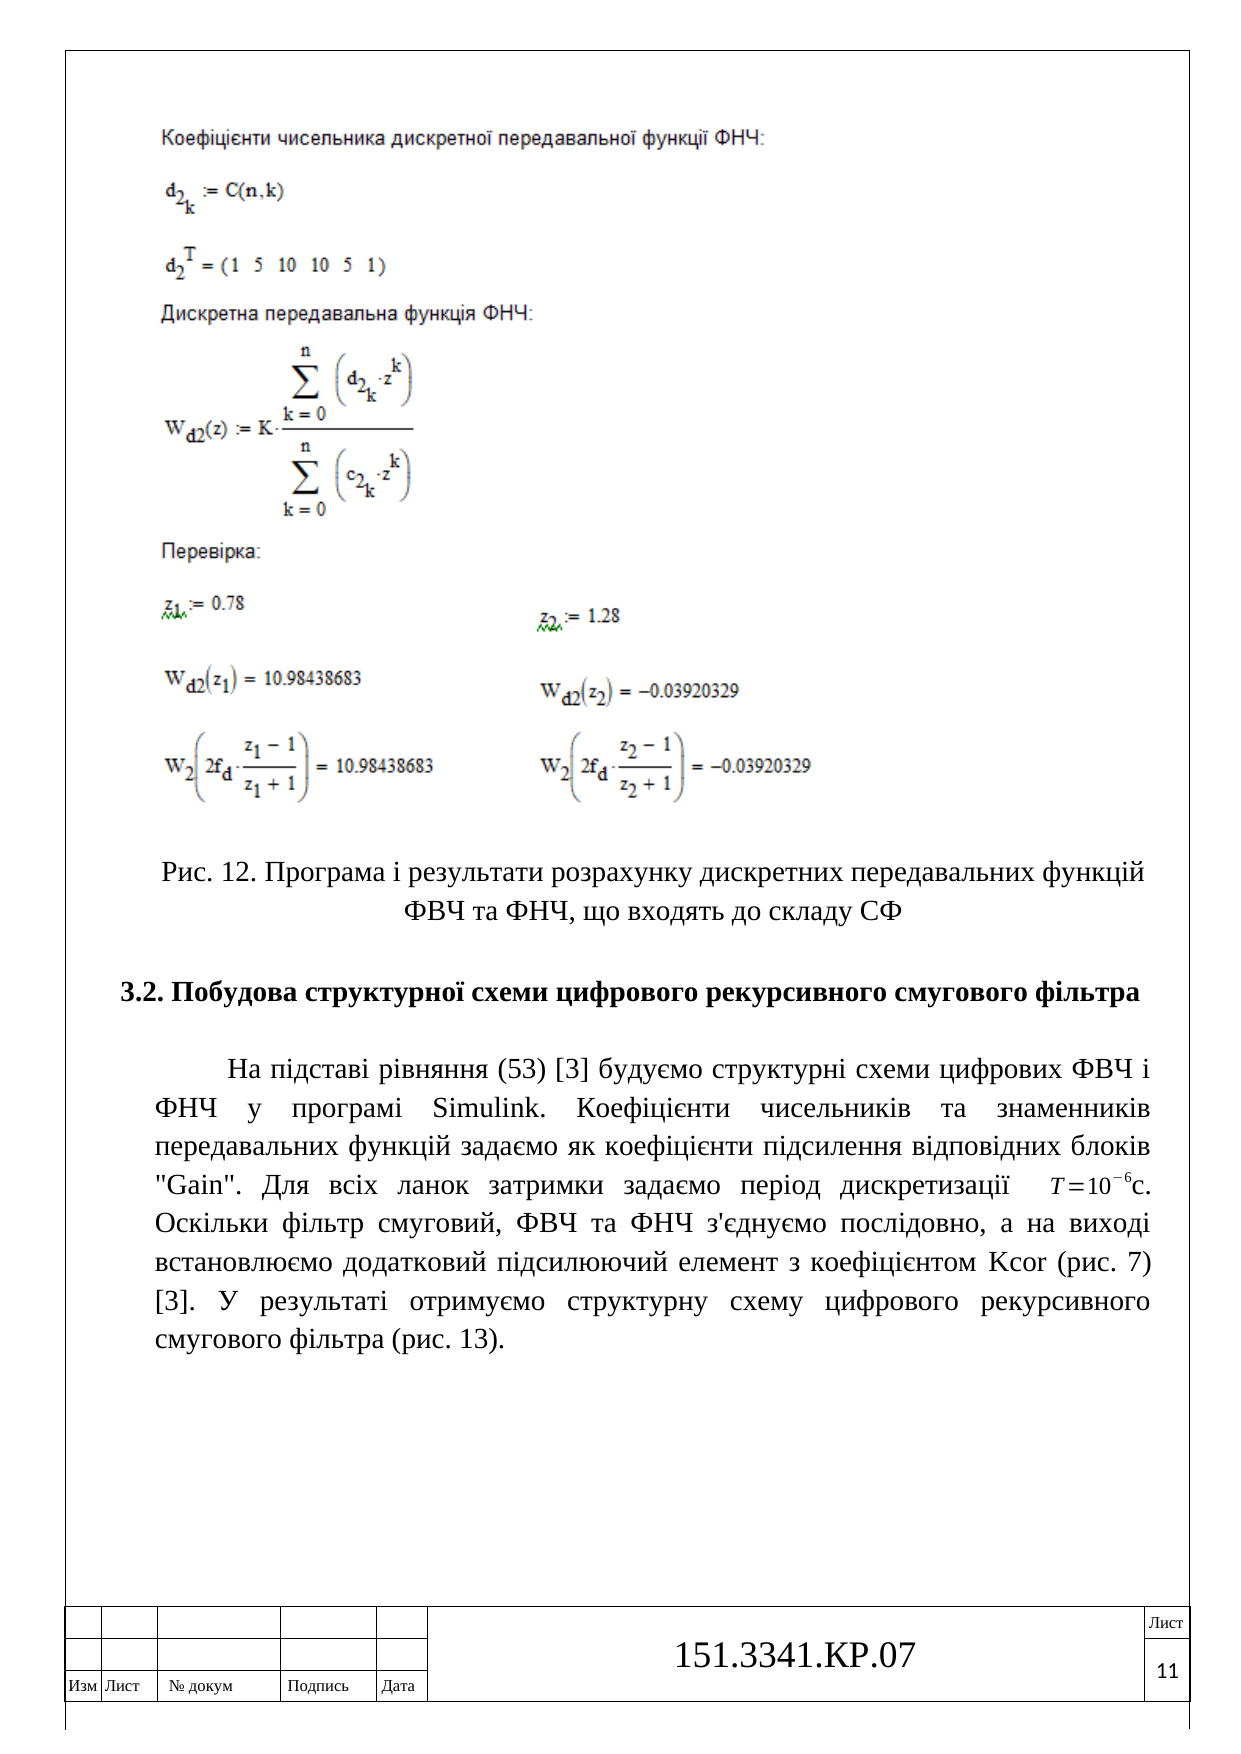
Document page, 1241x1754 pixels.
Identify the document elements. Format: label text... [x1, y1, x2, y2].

picture [154, 118, 830, 812]
subtitle 3.2. Побудова структурної схеми цифрового рекурсивного смугового фільтра [79, 974, 1181, 1008]
text Рис. 12. Програма і результати розрахунку дискретних передавальних функцій ФВЧ та ФНЧ, що входять до складу СФ [154, 854, 1152, 927]
text На підставі рівняння (53) [3] будуємо структурні схеми цифрових ФВЧ і ФНЧ у програмі Simulink. Коефіцієнти чисельників та знаменників передавальних функцій задаємо як коефіцієнти підсилення відповідних блоків "Gain". Для всіх ланок затримки задаємо період дискретизації с. Оскільки фільтр смуговий, ФВЧ та ФНЧ з'єднуємо послідовно, а на виході встановлюємо додатковий підсилюючий елемент з коефіцієнтом Kcor (рис. 7) [3]. У результаті отримуємо структурну схему цифрового рекурсивного смугового фільтра (рис. 13). [154, 1051, 1152, 1355]
